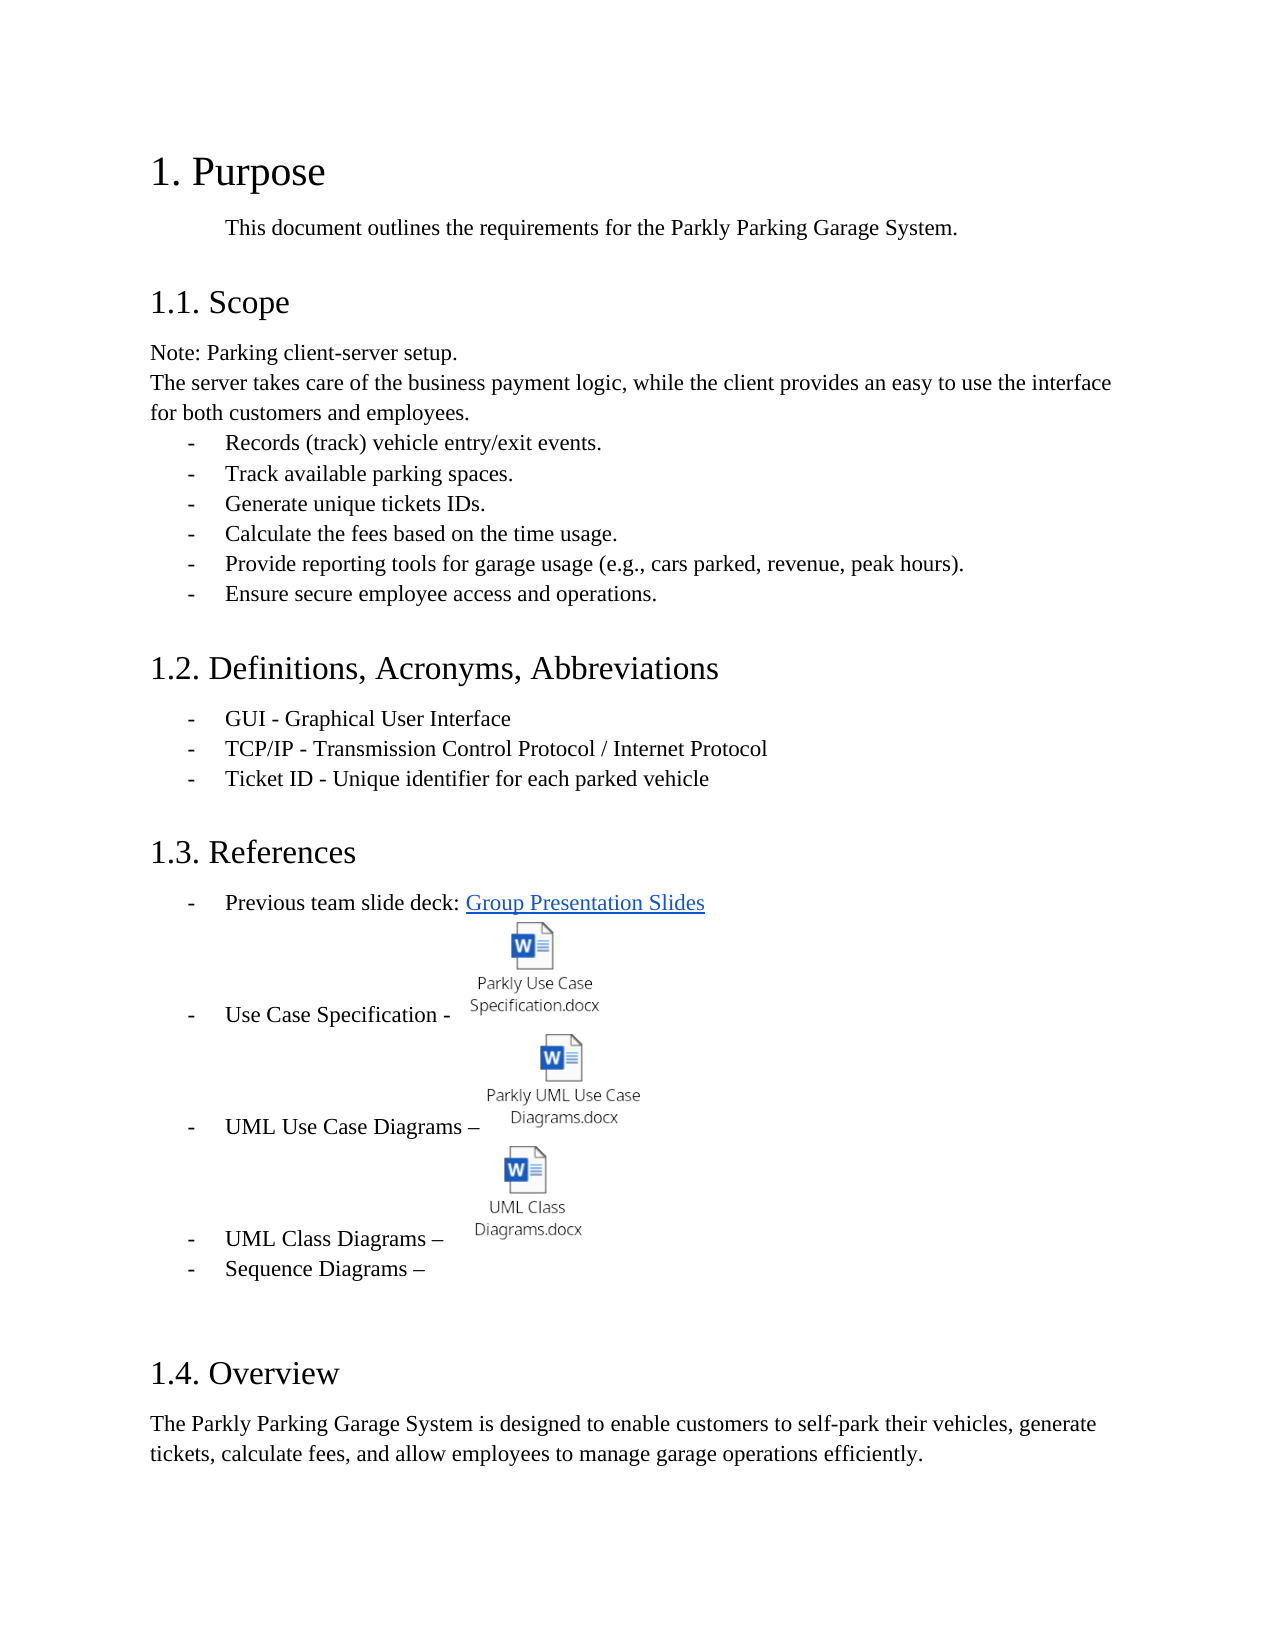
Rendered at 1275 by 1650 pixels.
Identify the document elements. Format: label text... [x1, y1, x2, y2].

subtitle 1.4. Overview [150, 1353, 1125, 1392]
list UML Class Diagrams – [187, 1143, 1125, 1252]
text The Parkly Parking Garage System is designed to enable customers to self-park their vehicles, generate tickets, calculate fees, and allow employees to manage garage operations efficiently. [150, 1410, 1125, 1467]
subtitle 1.3. References [150, 833, 1125, 871]
list UML Use Case Diagrams – [187, 1032, 1125, 1140]
list Use Case Specification - [187, 919, 1125, 1028]
list Ensure secure employee access and operations. [187, 580, 1125, 607]
list GUI - Graphical User Interface [187, 705, 1125, 731]
list Generate unique tickets IDs. [187, 490, 1125, 516]
list TCP/IP - Transmission Control Protocol / Internet Protocol [187, 735, 1125, 761]
subtitle 1. Purpose [150, 147, 1125, 195]
list Previous team slide deck: Group Presentation Slides [187, 889, 1125, 916]
list Track available parking spaces. [187, 459, 1125, 486]
text The server takes care of the business payment logic, while the client provides an easy to use the interface for both customers and employees. [150, 369, 1125, 426]
text This document outlines the requirements for the Parkly Parking Garage System. [150, 214, 1125, 241]
subtitle 1.2. Definitions, Acronyms, Abbreviations [150, 648, 1125, 686]
list Sequence Diagrams – [187, 1256, 1125, 1282]
subtitle 1.1. Scope [150, 282, 1125, 321]
list Provide reporting tools for garage usage (e.g., cars parked, revenue, peak hours). [187, 550, 1125, 577]
list Calculate the fees based on the time usage. [187, 520, 1125, 546]
text Note: Parking client-server setup. [150, 339, 1125, 365]
list Records (track) vehicle entry/exit events. [187, 429, 1125, 456]
list Ticket ID - Unique identifier for each parked vehicle [187, 765, 1125, 791]
